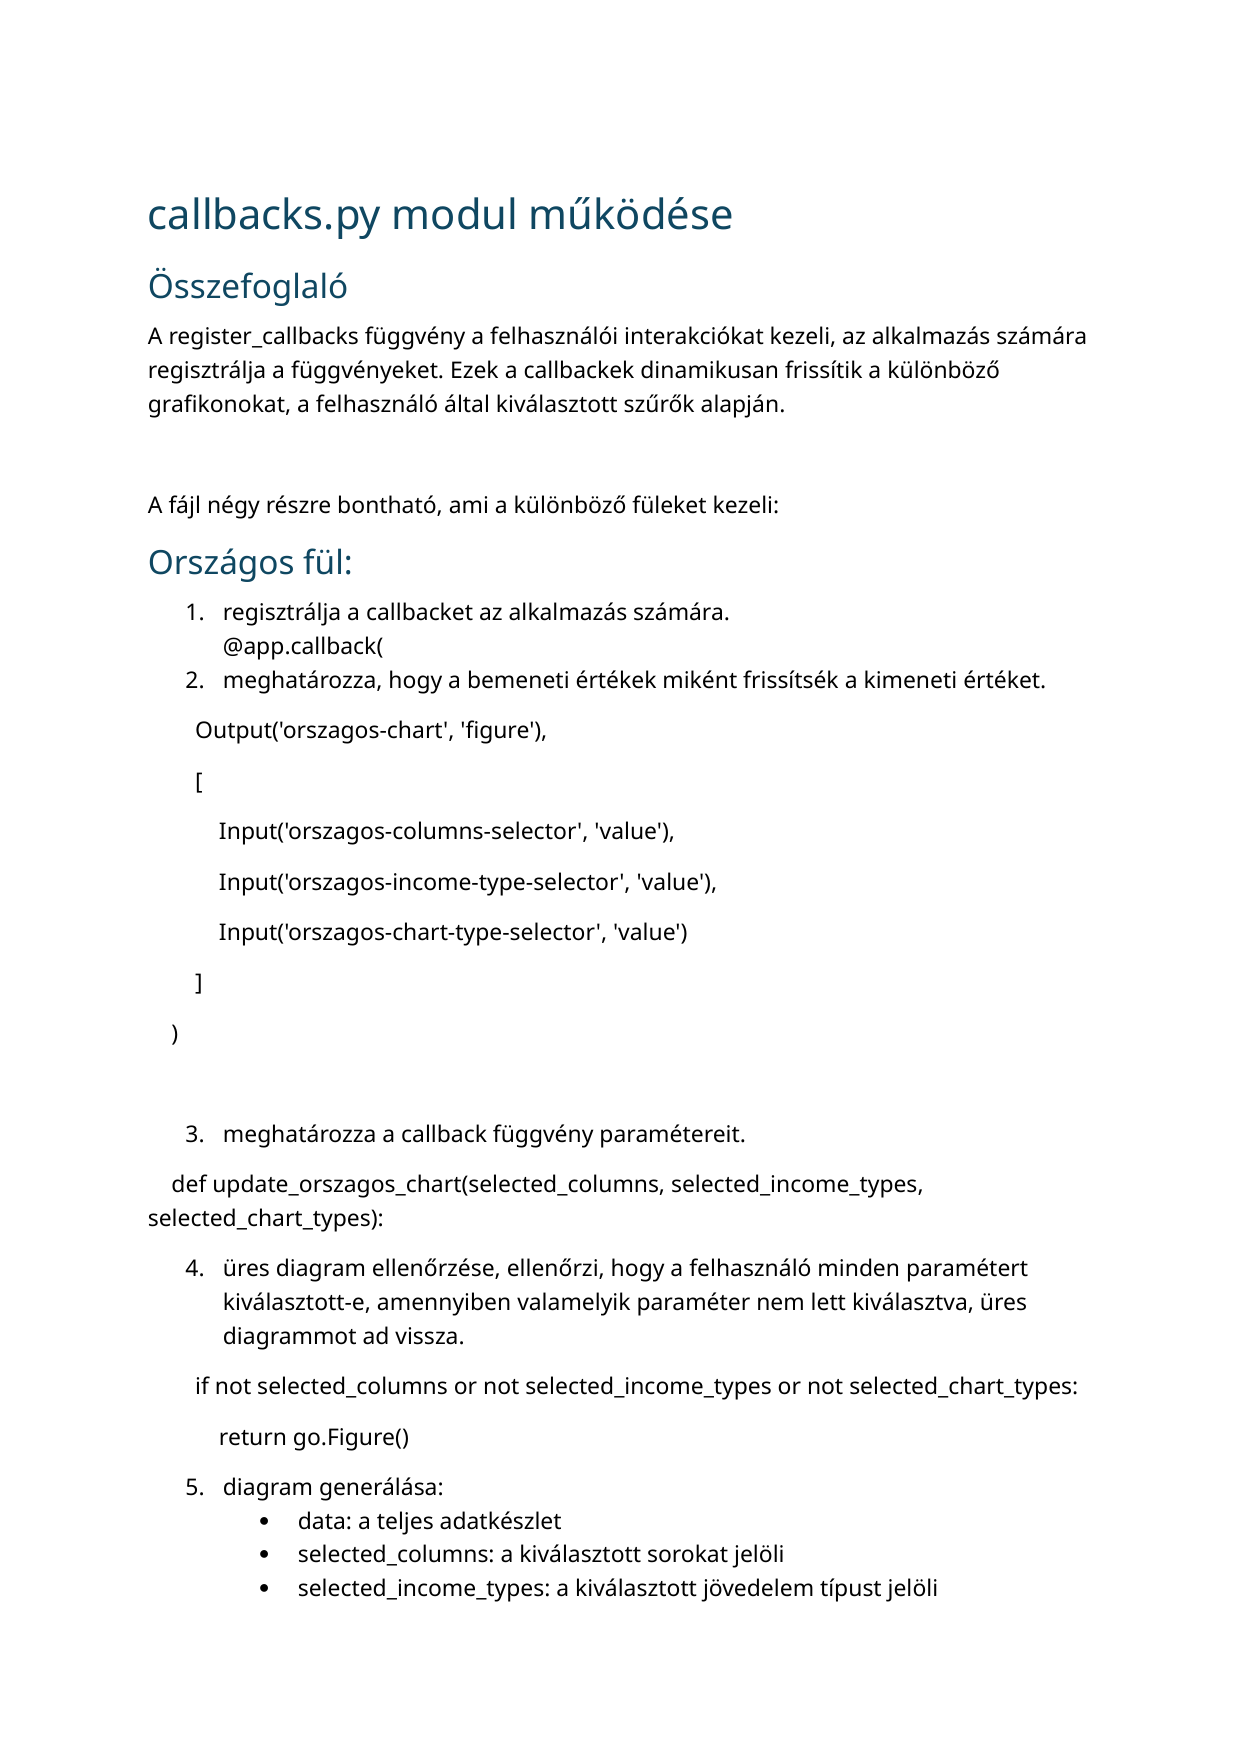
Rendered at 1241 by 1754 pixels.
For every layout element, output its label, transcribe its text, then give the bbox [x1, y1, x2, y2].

text Input('orszagos-income-type-selector', 'value'), [148, 866, 1093, 897]
subtitle Országos fül: [148, 539, 1093, 584]
list üres diagram ellenőrzése, ellenőrzi, hogy a felhasználó minden paramétert kiválasztott-e, amennyiben valamelyik paraméter nem lett kiválasztva, üres diagrammot ad vissza. [185, 1252, 1093, 1351]
subtitle callbacks.py modul működése [148, 185, 1093, 242]
text A fájl négy részre bontható, ami a különböző füleket kezeli: [148, 489, 1093, 520]
list selected_columns: a kiválasztott sorokat jelöli [260, 1538, 1093, 1570]
list selected_income_types: a kiválasztott jövedelem típust jelöli [260, 1572, 1093, 1603]
text Output('orszagos-chart', 'figure'), [148, 714, 1093, 746]
subtitle Összefoglaló [148, 263, 1093, 308]
list regisztrálja a callbacket az alkalmazás számára. @app.callback( [185, 596, 1093, 661]
list data: a teljes adatkészlet [260, 1505, 1093, 1536]
text return go.Figure() [148, 1421, 1093, 1452]
text [ [148, 765, 1093, 796]
list meghatározza a callback függvény paramétereit. [185, 1118, 1093, 1149]
text ) [148, 1017, 1093, 1048]
list meghatározza, hogy a bemeneti értékek miként frissítsék a kimeneti értéket. [185, 664, 1093, 695]
text A register_callbacks függvény a felhasználói interakciókat kezeli, az alkalmazás számára regisztrálja a függvényeket. Ezek a callbackek dinamikusan frissítik a különböző grafikonokat, a felhasználó által kiválasztott szűrők alapján. [148, 320, 1093, 419]
text Input('orszagos-columns-selector', 'value'), [148, 815, 1093, 846]
text if not selected_columns or not selected_income_types or not selected_chart_types: [148, 1370, 1093, 1401]
text def update_orszagos_chart(selected_columns, selected_income_types, selected_chart_types): [148, 1168, 1093, 1233]
text Input('orszagos-chart-type-selector', 'value') [148, 916, 1093, 947]
text ] [148, 966, 1093, 998]
list diagram generálása: [185, 1471, 1093, 1502]
